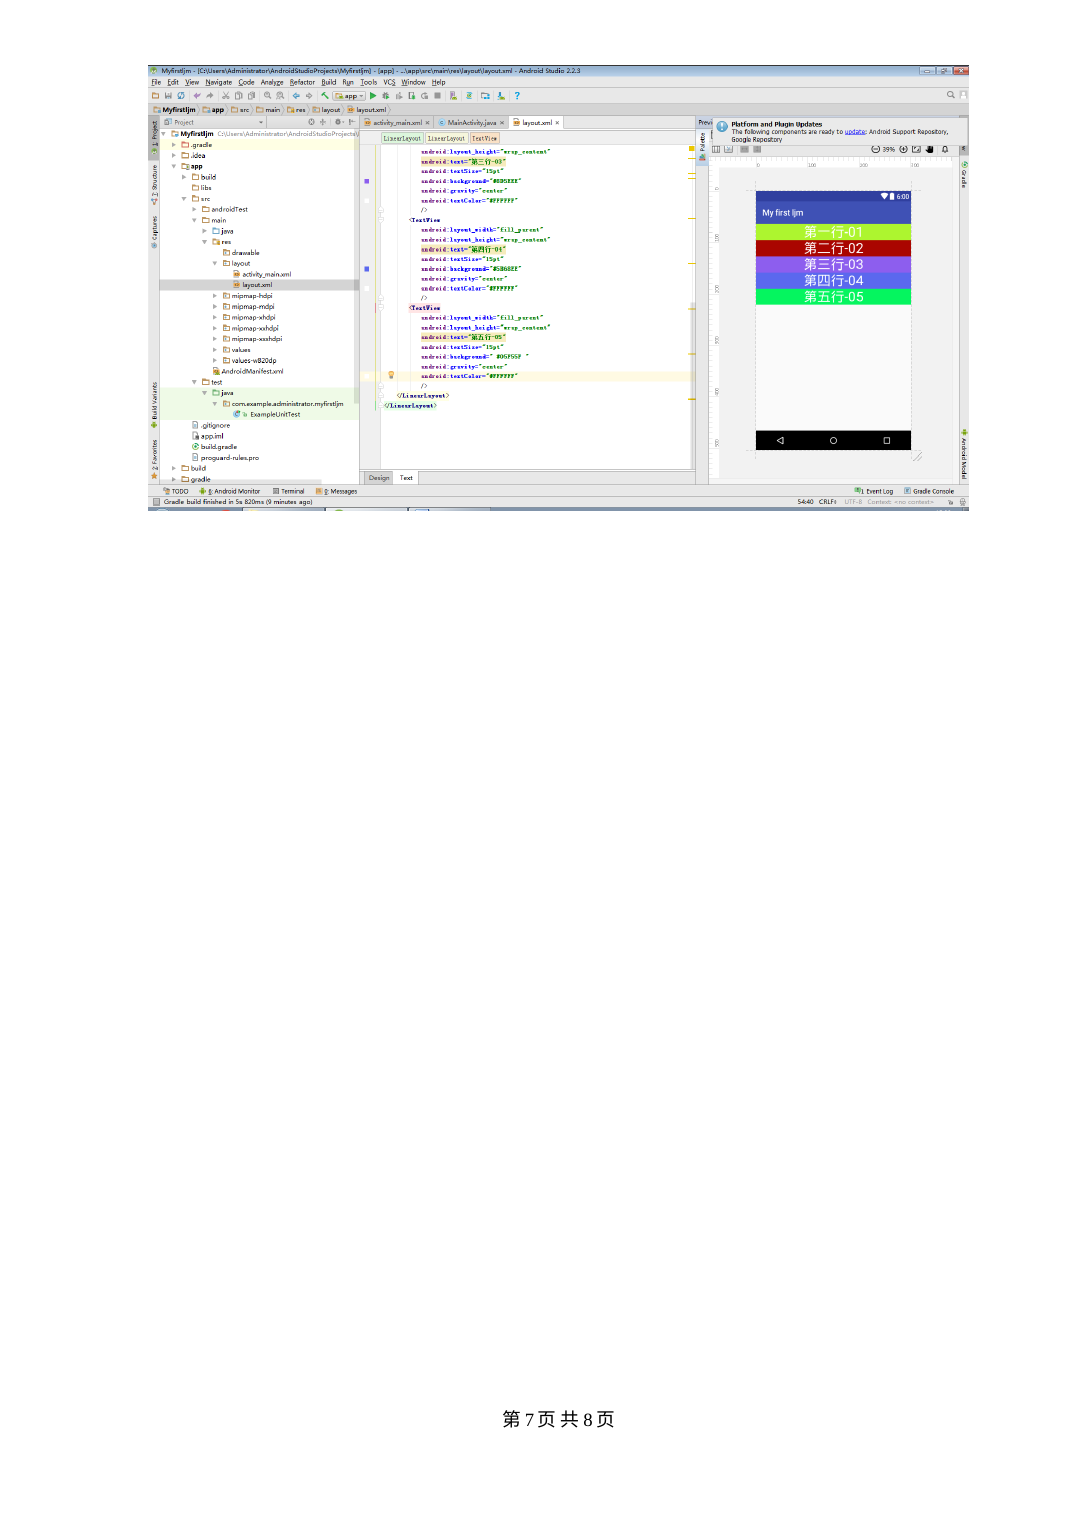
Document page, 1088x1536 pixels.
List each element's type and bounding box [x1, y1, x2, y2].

picture [148, 65, 969, 511]
